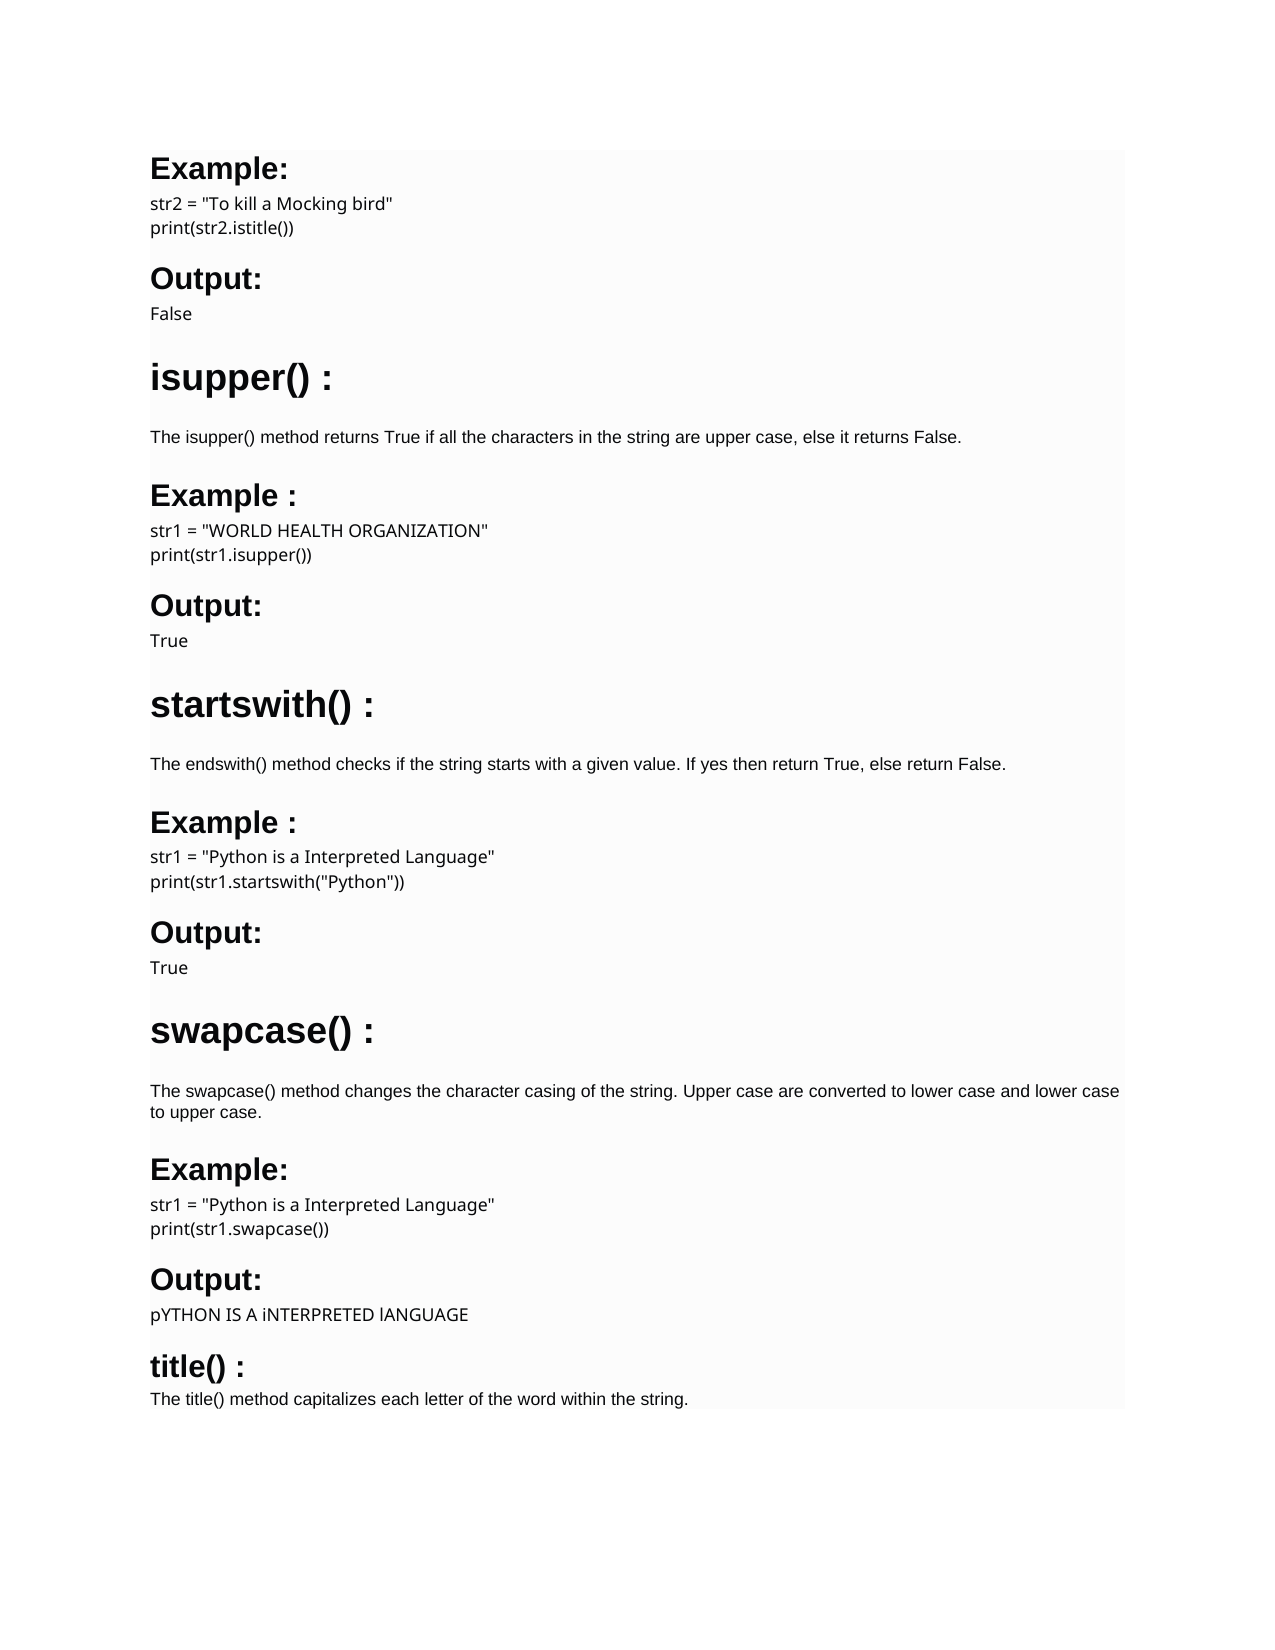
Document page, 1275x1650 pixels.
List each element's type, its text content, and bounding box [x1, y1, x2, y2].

subtitle Output: [150, 914, 1125, 950]
text False [150, 302, 1125, 326]
text str1 = "Python is a Interpreted Language" [150, 845, 1125, 869]
text str1 = "Python is a Interpreted Language" [150, 1192, 1125, 1216]
subtitle swapcase() : [150, 1009, 1125, 1052]
subtitle Output: [150, 260, 1125, 296]
text True [150, 628, 1125, 653]
text pYTHON IS A iNTERPRETED lANGUAGE [150, 1303, 1125, 1327]
subtitle Example : [150, 804, 1125, 840]
text str1 = "WORLD HEALTH ORGANIZATION" [150, 518, 1125, 542]
subtitle Example: [150, 150, 1125, 186]
subtitle isupper() : [150, 355, 1125, 398]
text The isupper() method returns True if all the characters in the string are upper case, else it returns False. [150, 427, 1125, 448]
text str2 = "To kill a Mocking bird" [150, 191, 1125, 215]
text The endswith() method checks if the string starts with a given value. If yes then return True, else return False. [150, 754, 1125, 774]
text The swapcase() method changes the character casing of the string. Upper case are converted to lower case and lower case to upper case. [150, 1081, 1125, 1122]
text True [150, 955, 1125, 979]
text print(str1.swapcase()) [150, 1216, 1125, 1241]
text print(str2.istitle()) [150, 215, 1125, 239]
subtitle Output: [150, 1261, 1125, 1297]
subtitle Example : [150, 477, 1125, 513]
text The title() method capitalizes each letter of the word within the string. [150, 1389, 1125, 1409]
subtitle Example: [150, 1151, 1125, 1187]
subtitle startswith() : [150, 682, 1125, 725]
subtitle Output: [150, 587, 1125, 623]
text print(str1.startswith("Python")) [150, 869, 1125, 893]
text print(str1.isupper()) [150, 542, 1125, 566]
subtitle title() : [150, 1348, 1125, 1384]
